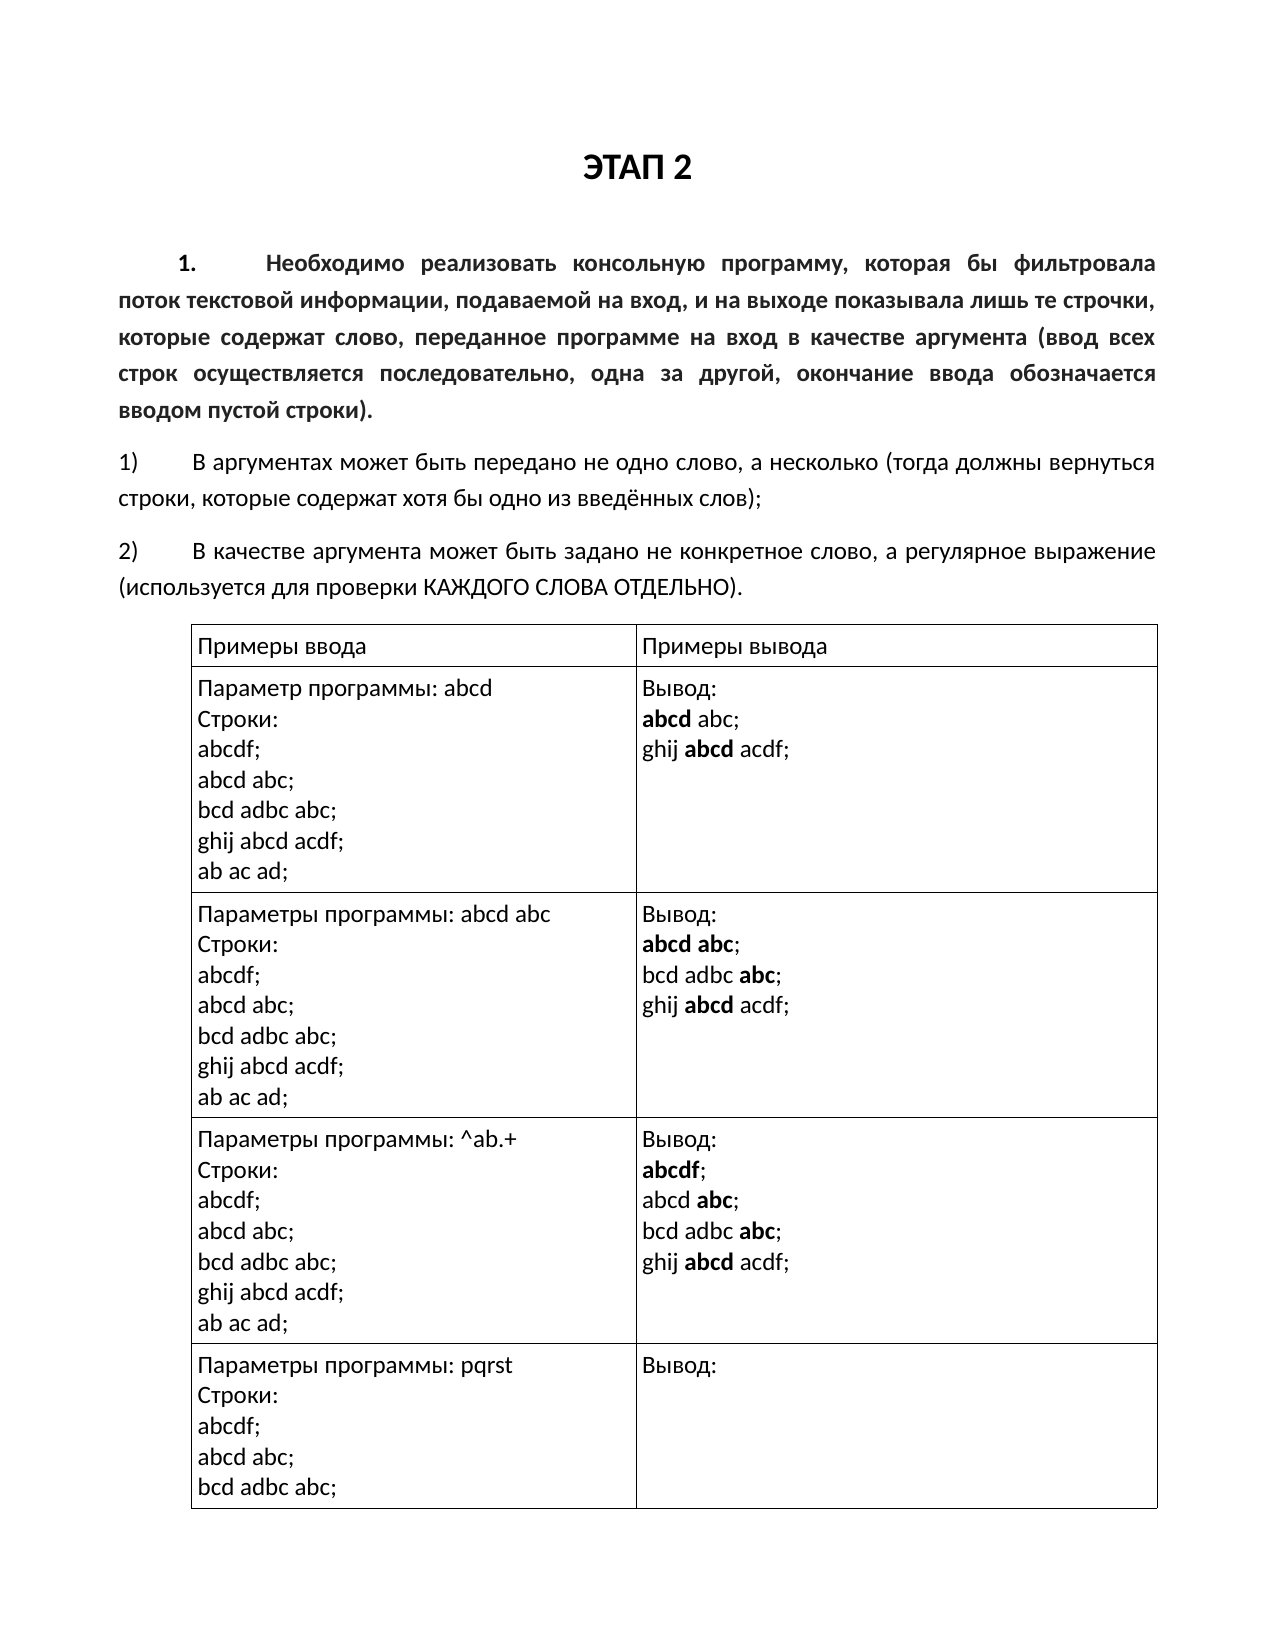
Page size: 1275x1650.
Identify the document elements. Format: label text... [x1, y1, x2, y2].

table_cell Вывод: [637, 1344, 1157, 1507]
table_cell Вывод: abcd abc; bcd adbc abc; ghij abcd acdf; [637, 893, 1157, 1117]
table_cell Параметры программы: ^ab.+ Строки: abcdf; abcd abc; bcd adbc abc; ghij abcd acdf; ab ac ad; [192, 1118, 636, 1343]
list Необходимо реализовать консольную программу, которая бы фильтровала поток текстовой информации, подаваемой на вход, и на выходе показывала лишь те строчки, которые содержат слово, переданное программе на вход в качестве аргумента (ввод всех строк осуществляется последовательно, одна за другой, окончание ввода обозначается вводом пустой строки). [118, 248, 1157, 424]
table_cell Вывод: abcdf; abcd abc; bcd adbc abc; ghij abcd acdf; [637, 1118, 1157, 1343]
title ЭТАП 2 [118, 143, 1157, 189]
table_header Примеры вывода [637, 625, 1157, 666]
table_cell Параметр программы: abcd Строки: abcdf; abcd abc; bcd adbc abc; ghij abcd acdf; ab ac ad; [192, 667, 636, 892]
table_cell Параметры программы: abcd abc Строки: abcdf; abcd abc; bcd adbc abc; ghij abcd acdf; ab ac ad; [192, 893, 636, 1117]
list В аргументах может быть передано не одно слово, а несколько (тогда должны вернуться строки, которые содержат хотя бы одно из введённых слов); [118, 446, 1157, 513]
table_cell Вывод: abcd abc; ghij abcd acdf; [637, 667, 1157, 892]
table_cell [192, 1344, 636, 1507]
table_header Примеры ввода [192, 625, 636, 666]
list В качестве аргумента может быть задано не конкретное слово, а регулярное выражение (используется для проверки КАЖДОГО СЛОВА ОТДЕЛЬНО). [118, 535, 1157, 602]
